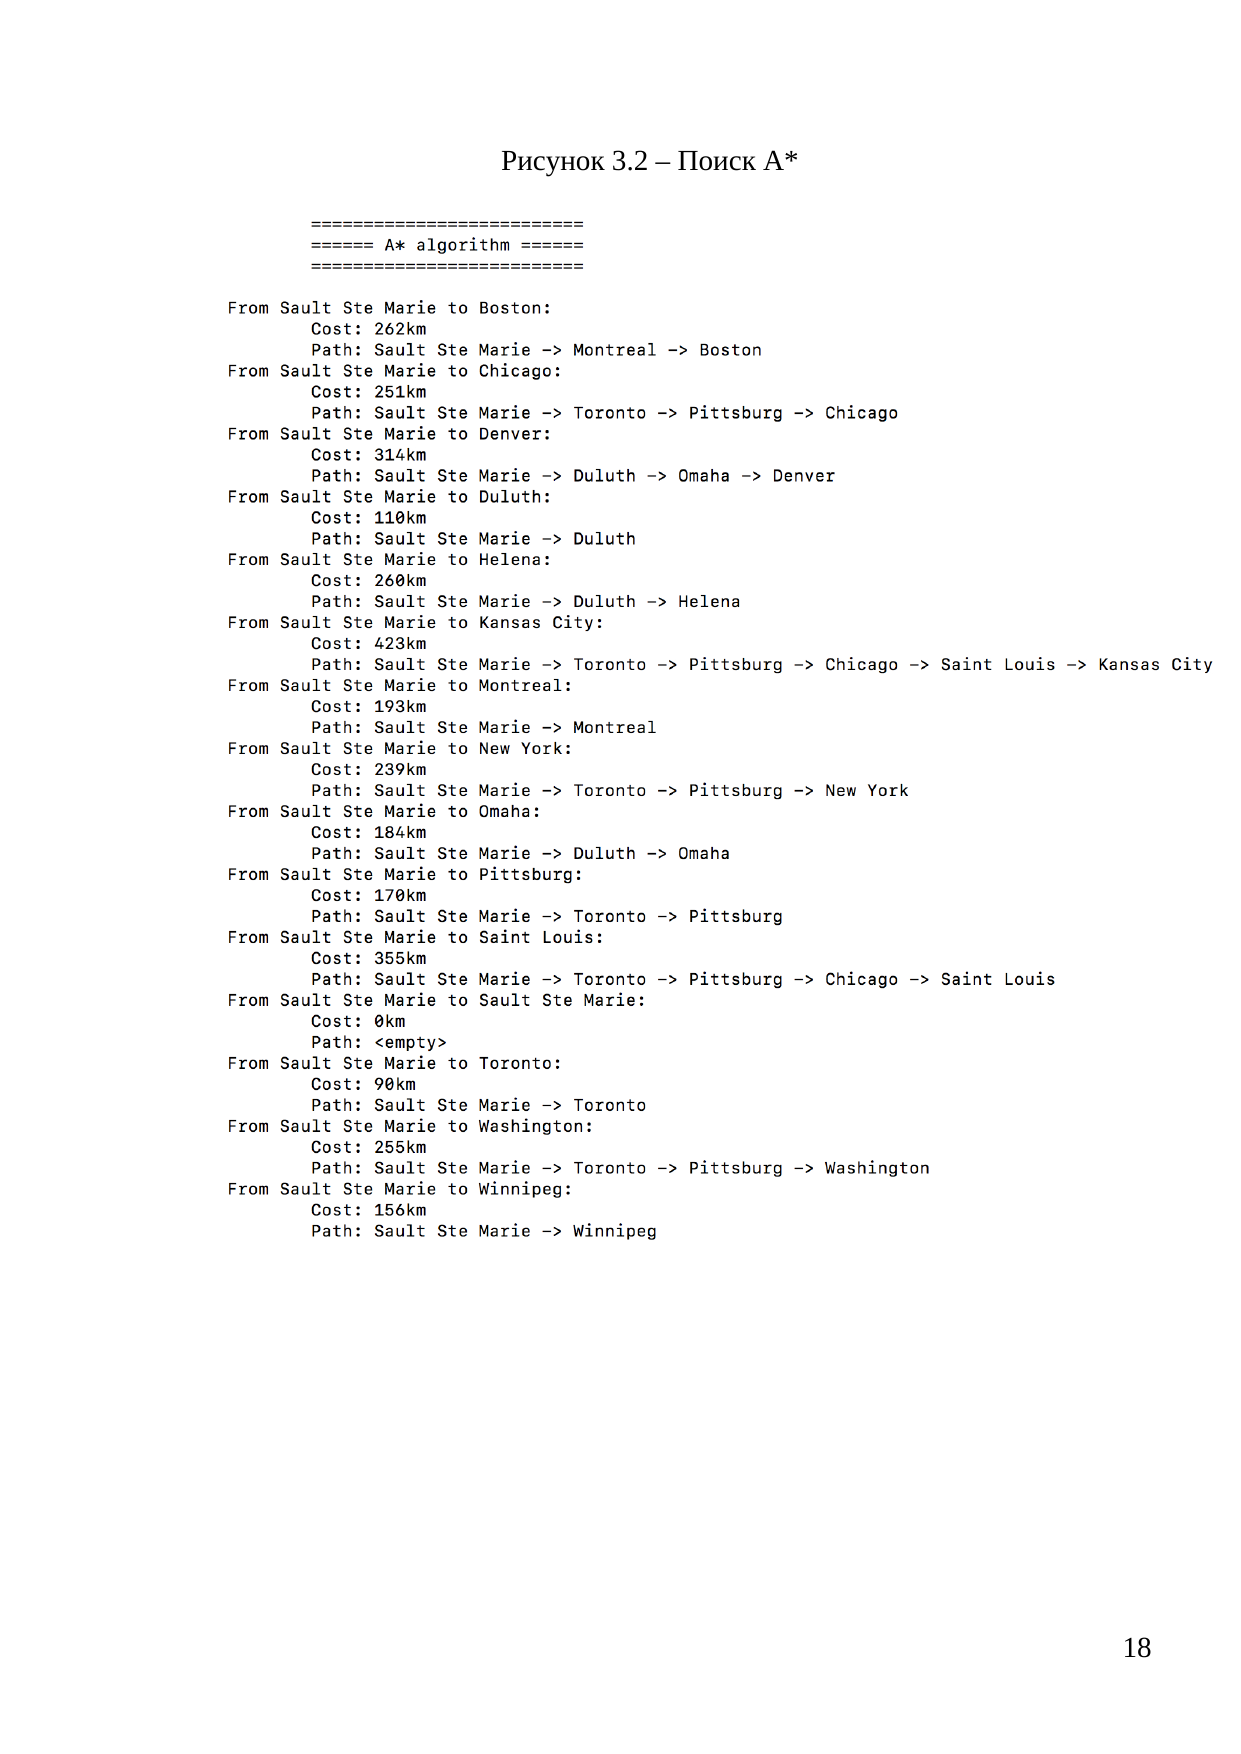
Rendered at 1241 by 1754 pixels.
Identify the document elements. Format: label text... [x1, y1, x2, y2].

text Рисунок 3.2 – Поиск А* [148, 143, 1152, 177]
picture [221, 199, 1226, 1241]
